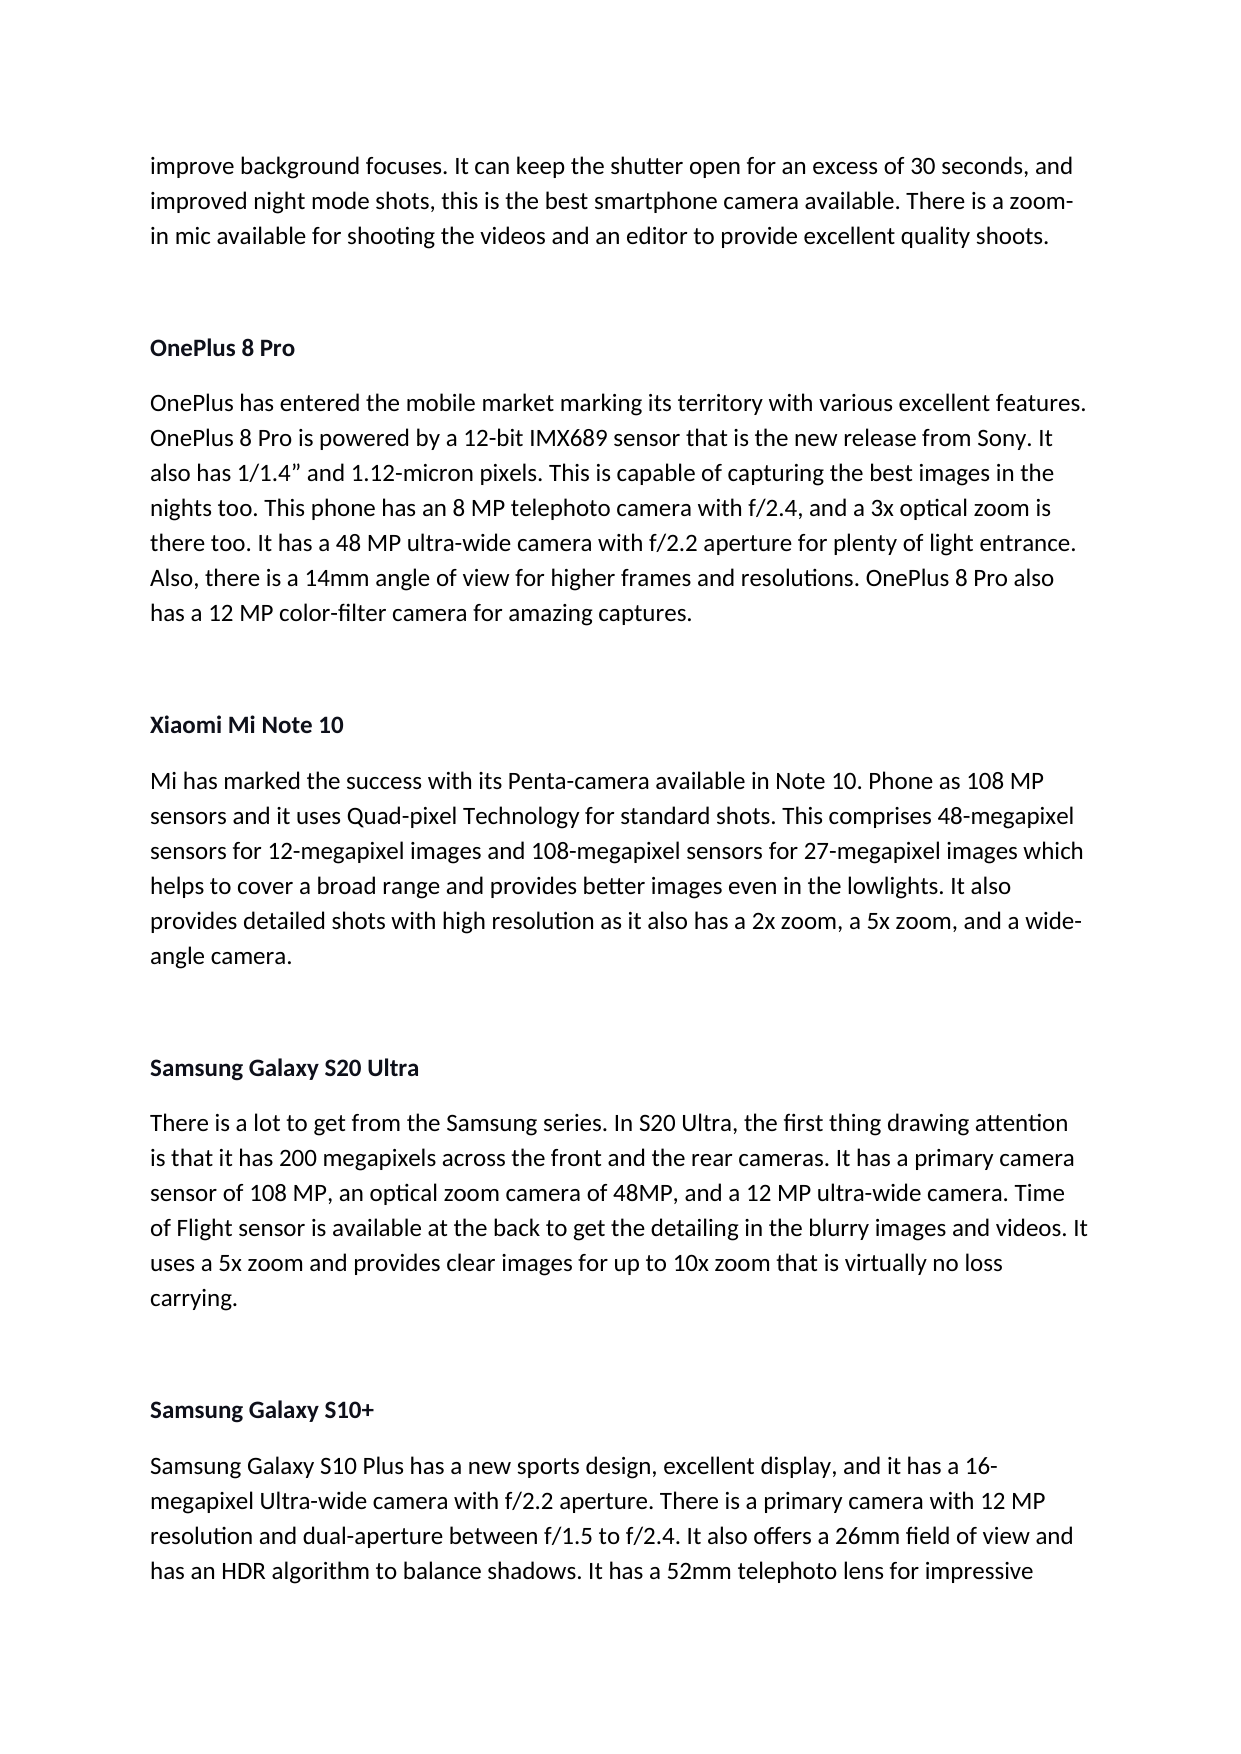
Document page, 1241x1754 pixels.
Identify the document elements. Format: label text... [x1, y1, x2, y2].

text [150, 1450, 1090, 1586]
text OnePlus 8 Pro [150, 332, 1090, 362]
text There is a lot to get from the Samsung series. In S20 Ultra, the first thing drawing attention is that it has 200 megapixels across the front and the rear cameras. It has a primary camera sensor of 108 MP, an optical zoom camera of 48MP, and a 12 MP ultra-wide camera. Time of Flight sensor is available at the back to get the detailing in the blurry images and videos. It uses a 5x zoom and provides clear images for up to 10x zoom that is virtually no loss carrying. [150, 1107, 1090, 1313]
text Samsung Galaxy S10+ [150, 1394, 1090, 1425]
text Mi has marked the success with its Penta-camera available in Note 10. Phone as 108 MP sensors and it uses Quad-pixel Technology for standard shots. This comprises 48-megapixel sensors for 12-megapixel images and 108-megapixel sensors for 27-megapixel images which helps to cover a broad range and provides better images even in the lowlights. It also provides detailed shots with high resolution as it also has a 2x zoom, a 5x zoom, and a wide-angle camera. [150, 765, 1090, 971]
text OnePlus has entered the mobile market marking its territory with various excellent features. OnePlus 8 Pro is powered by a 12-bit IMX689 sensor that is the new release from Sony. It also has 1/1.4” and 1.12-micron pixels. This is capable of capturing the best images in the nights too. This phone has an 8 MP telephoto camera with f/2.4, and a 3x optical zoom is there too. It has a 48 MP ultra-wide camera with f/2.2 aperture for plenty of light entrance. Also, there is a 14mm angle of view for higher frames and resolutions. OnePlus 8 Pro also has a 12 MP color-filter camera for amazing captures. [150, 387, 1090, 628]
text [150, 150, 1090, 251]
text Xiaomi Mi Note 10 [150, 709, 1090, 740]
text Samsung Galaxy S20 Ultra [150, 1052, 1090, 1082]
